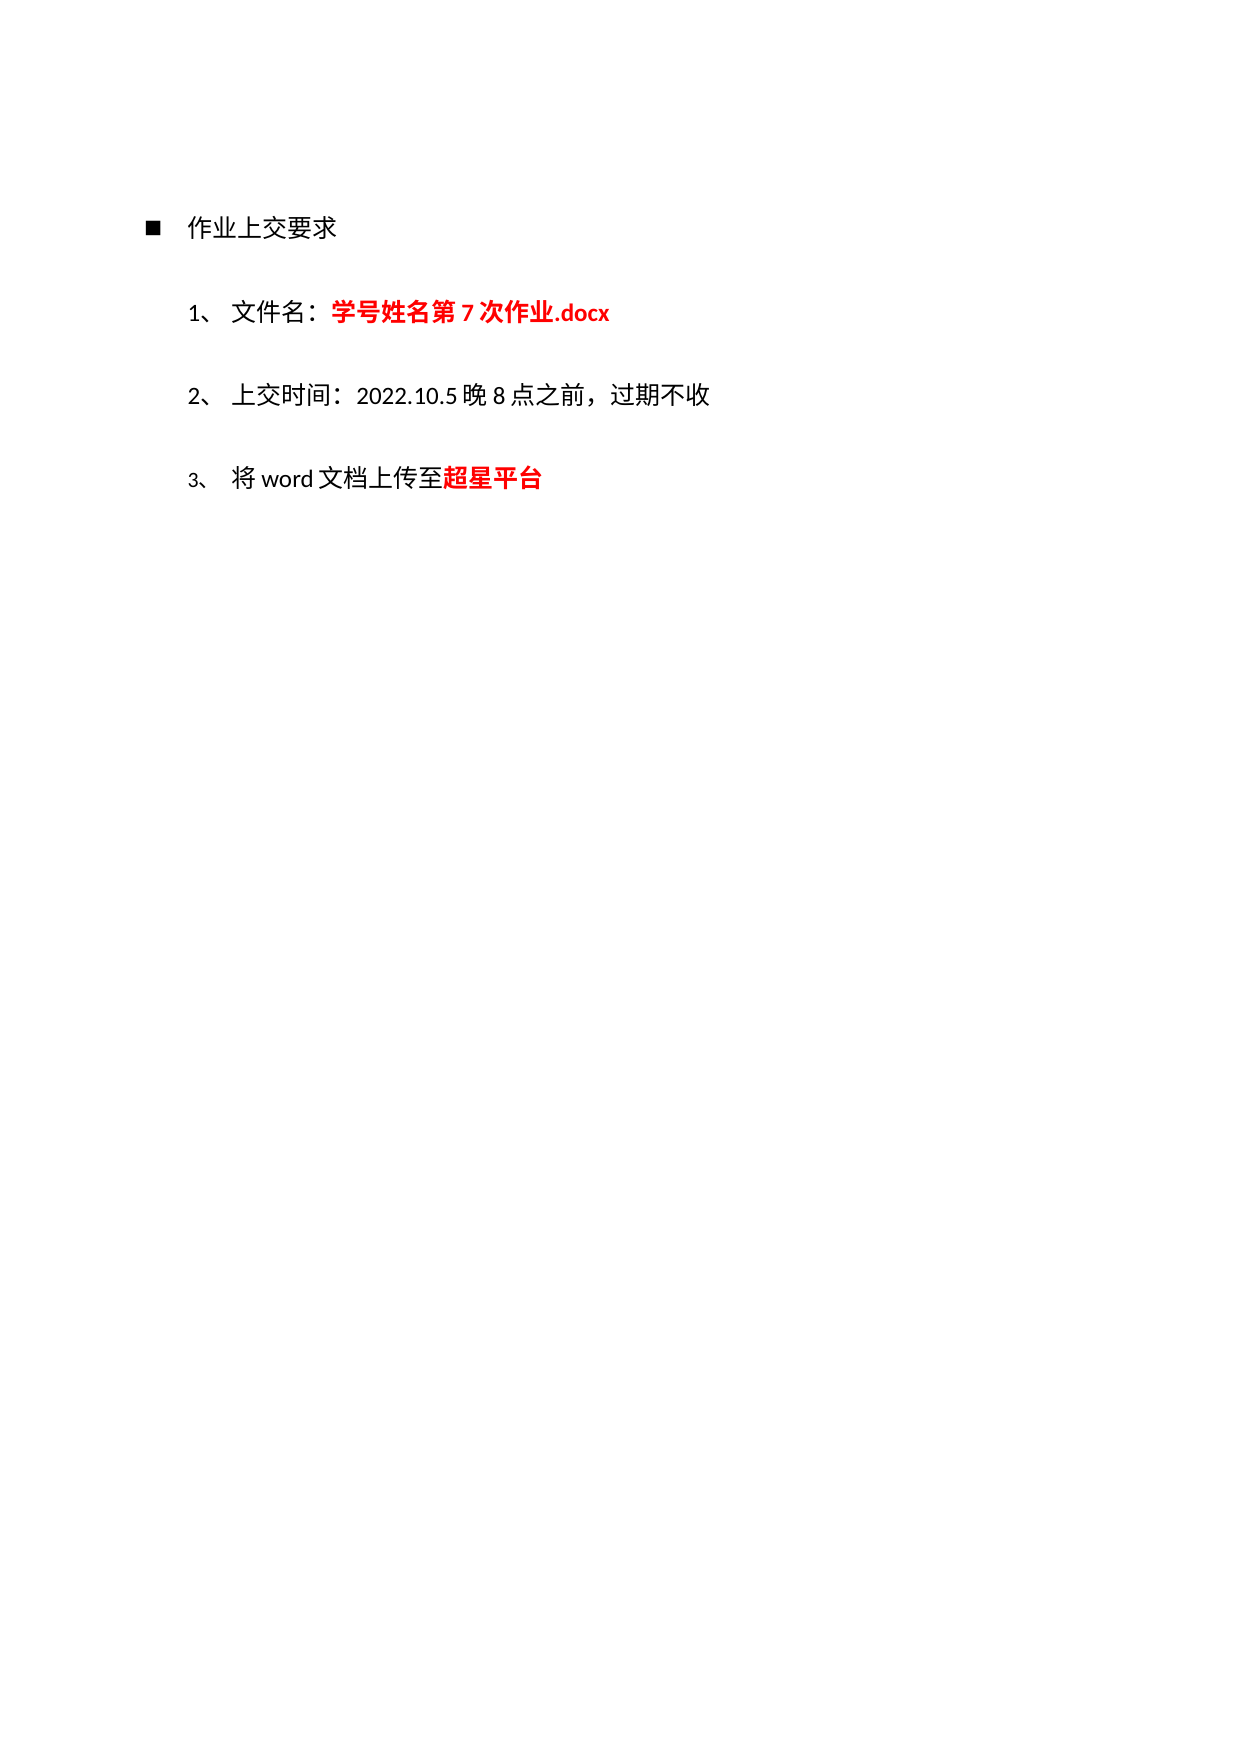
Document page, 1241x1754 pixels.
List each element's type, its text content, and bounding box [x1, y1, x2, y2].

list 将word文档上传至超星平台 [187, 444, 1053, 509]
list 上交时间：2022.10.5晚8点之前，过期不收 [187, 361, 1053, 426]
list 作业上交要求 [144, 194, 1053, 259]
list 文件名：学号姓名第7次作业.docx [187, 278, 1053, 343]
